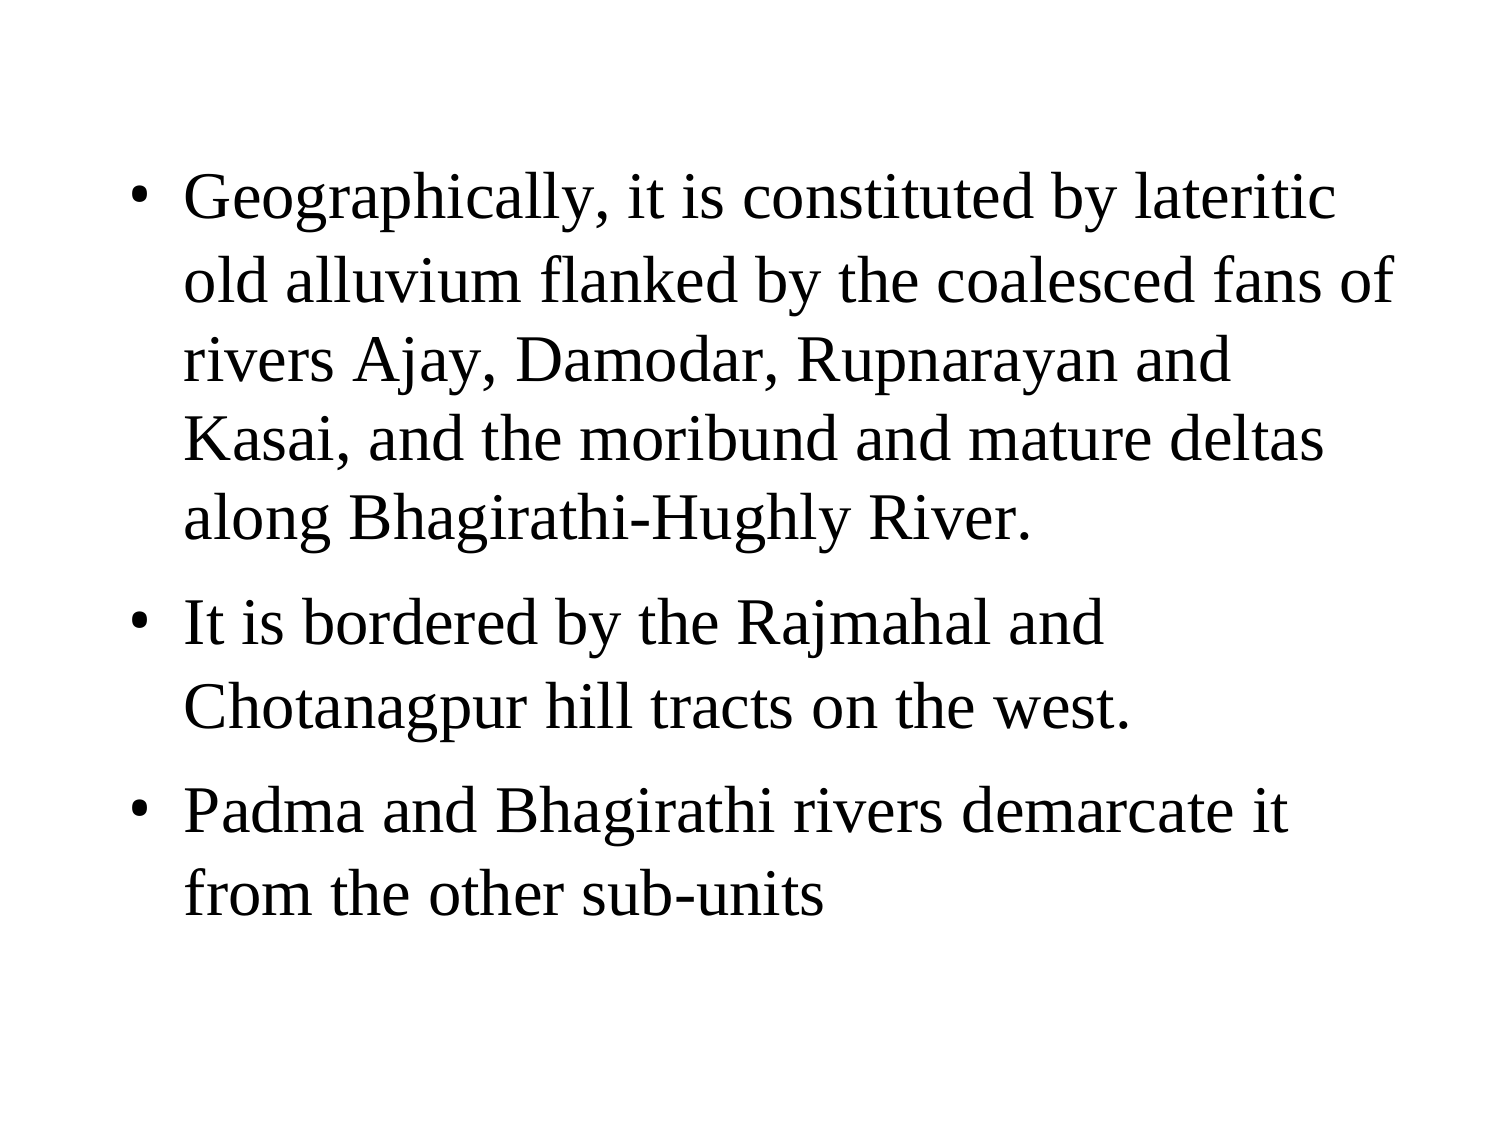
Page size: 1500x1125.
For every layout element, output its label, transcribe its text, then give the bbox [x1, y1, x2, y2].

list It is bordered by the Rajmahal and Chotanagpur hill tracts on the west. [127, 573, 1132, 743]
list Geographically, it is constituted by lateritic old alluvium flanked by the coalesced fans of rivers Ajay, Damodar, Rupnarayan and Kasai, and the moribund and mature deltas along Bhagirathi-Hughly River. [127, 147, 1407, 554]
list Padma and Bhagirathi rivers demarcate it from the other sub-units [127, 762, 1289, 930]
